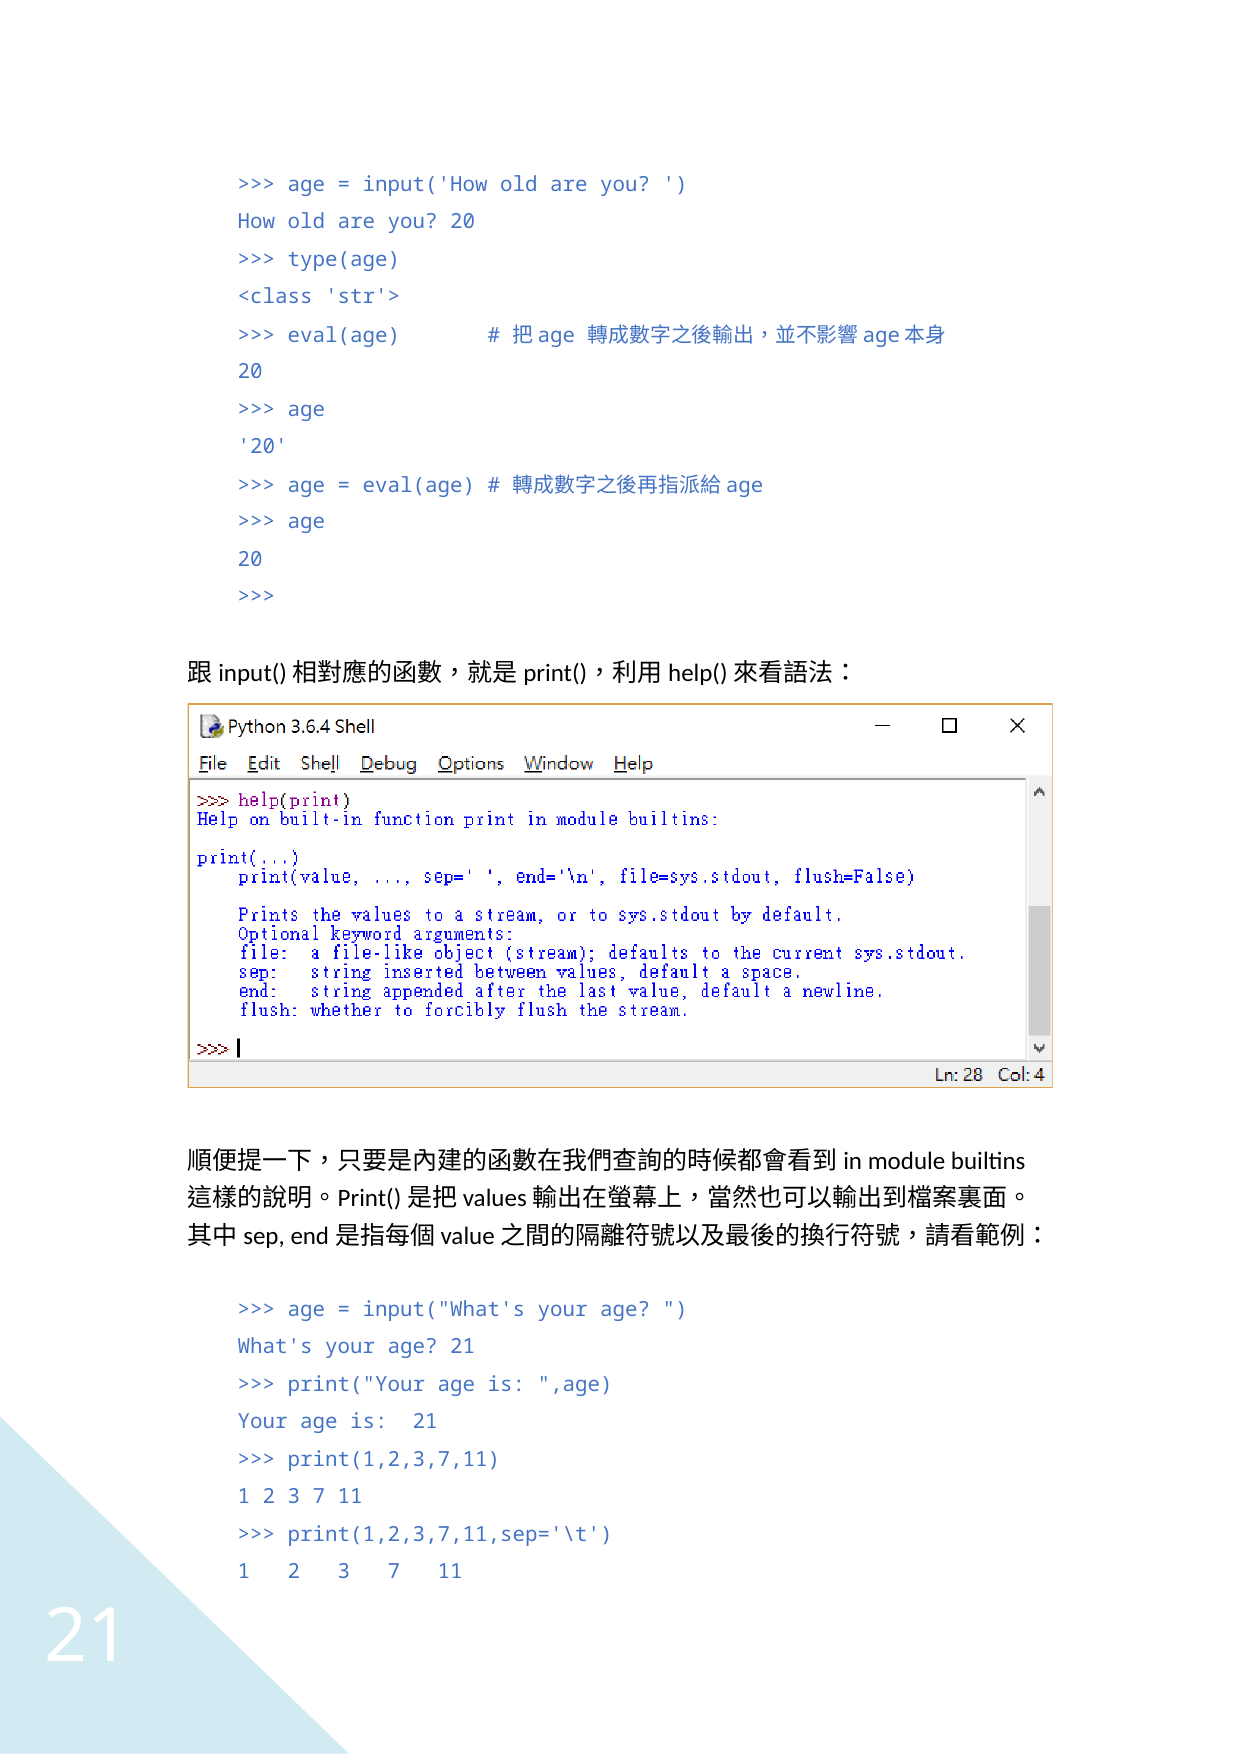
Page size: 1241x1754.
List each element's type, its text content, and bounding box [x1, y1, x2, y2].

picture [187, 703, 1053, 1088]
list >>> print(1,2,3,7,11) [237, 1439, 1053, 1477]
list >>> [237, 577, 1053, 614]
list >>> print("Your age is: ",age) [237, 1364, 1053, 1402]
list 1 2 3 7 11 [237, 1552, 1053, 1589]
list <class 'str'> [237, 277, 1053, 314]
list How old are you? 20 [237, 202, 1053, 239]
list What's your age? 21 [237, 1327, 1053, 1364]
list >>> age = eval(age) # 轉成數字之後再指派給 age [237, 464, 1053, 502]
list >>> type(age) [237, 239, 1053, 277]
list >>> age [237, 502, 1053, 539]
list >>> age = input('How old are you? ') [237, 164, 1053, 202]
list >>> age [237, 389, 1053, 427]
list Your age is: 21 [237, 1402, 1053, 1439]
list >>> age = input("What's your age? ") [237, 1289, 1053, 1327]
list 20 [237, 539, 1053, 577]
list '20' [237, 427, 1053, 464]
list 1 2 3 7 11 [237, 1477, 1053, 1514]
list 20 [237, 352, 1053, 389]
text 跟 input() 相對應的函數，就是 print()，利用 help() 來看語法： [187, 652, 1053, 689]
list >>> eval(age) # 把age 轉成數字之後輸出，並不影響age本身 [237, 314, 1053, 352]
list >>> print(1,2,3,7,11,sep='\t') [237, 1514, 1053, 1552]
text 順便提一下，只要是內建的函數在我們查詢的時候都會看到 in module builtins 這樣的說明。Print() 是把 values 輸出在螢幕上，當然也可以輸出到檔案裏面。其中 sep, end 是指每個 value 之間的隔離符號以及最後的換行符號，請看範例： [187, 1139, 1053, 1252]
